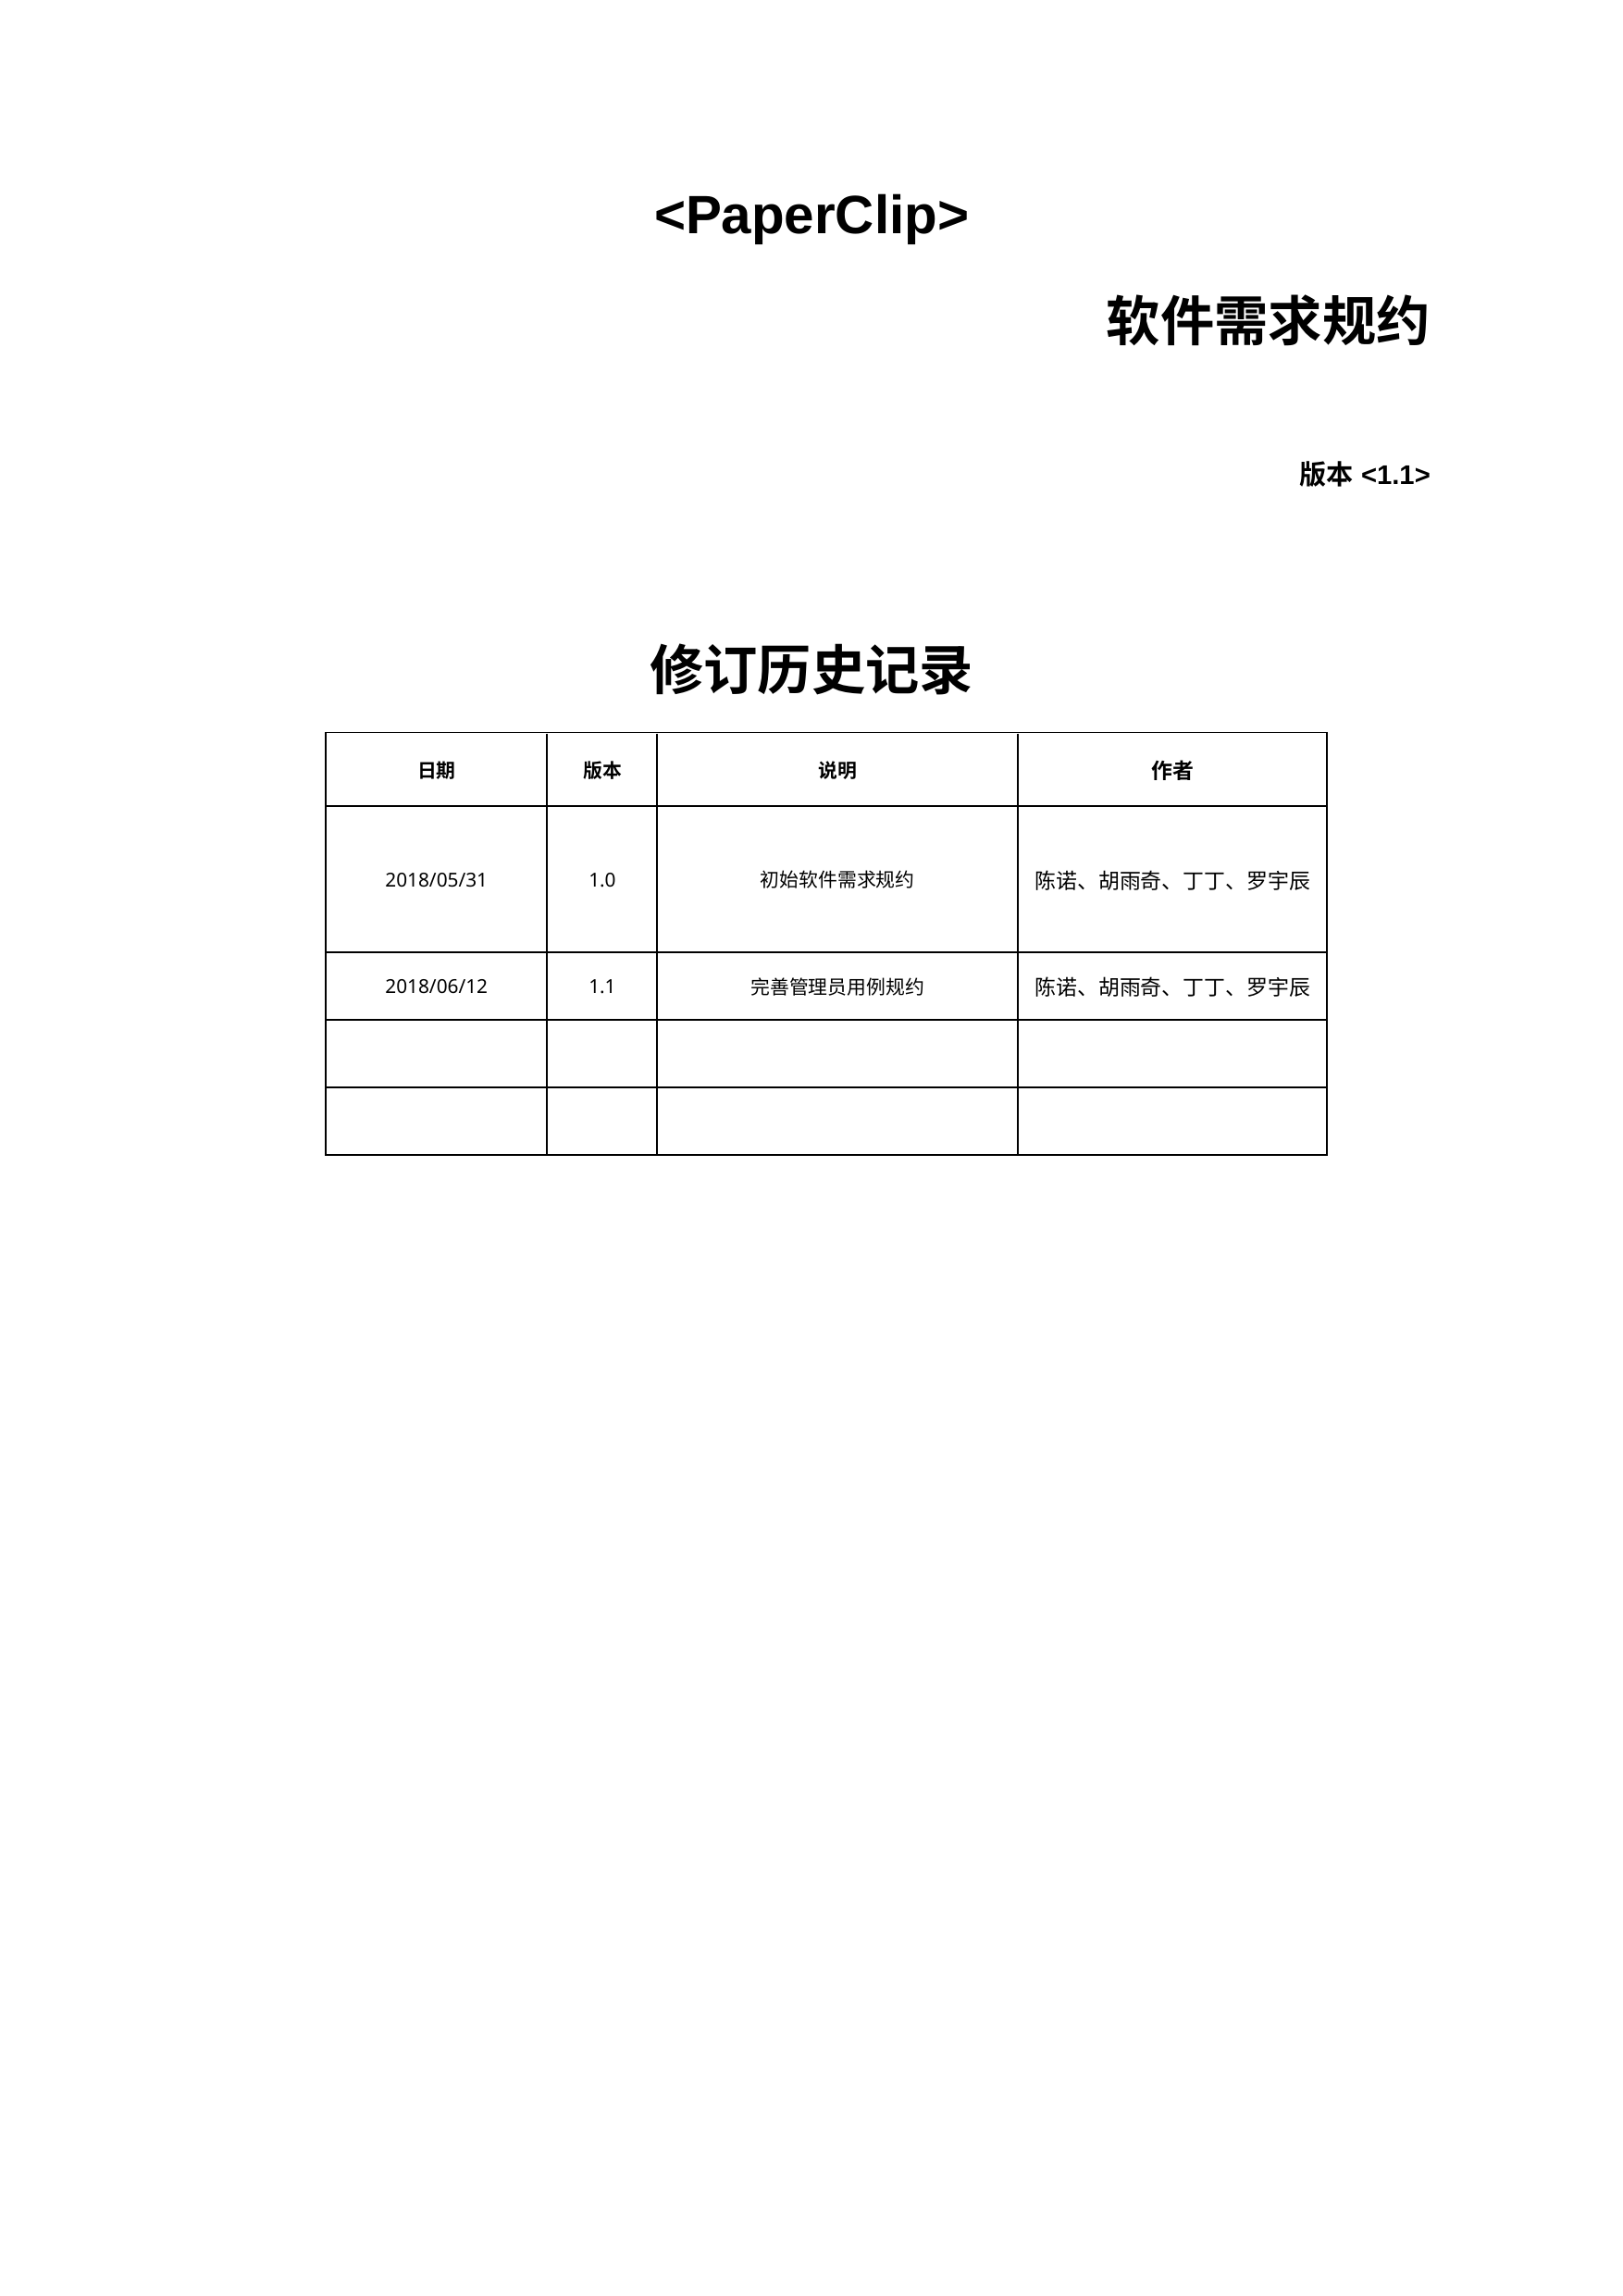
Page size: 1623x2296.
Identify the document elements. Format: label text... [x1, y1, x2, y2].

table_cell [1019, 1088, 1326, 1154]
table_cell [327, 1088, 546, 1154]
table_cell 陈诺、胡雨奇、丁丁、罗宇辰 [1019, 953, 1326, 1019]
text 软件需求规约 [192, 280, 1430, 362]
table_cell 初始软件需求规约 [658, 807, 1017, 951]
table_cell [1019, 1021, 1326, 1086]
text <PaperClip> [192, 174, 1430, 255]
text 修订历史记录 [192, 626, 1430, 707]
table_cell 陈诺、胡雨奇、丁丁、罗宇辰 [1019, 807, 1326, 951]
table_cell [548, 1088, 656, 1154]
table_cell 1.0 [548, 807, 656, 951]
table_cell 2018/06/12 [327, 953, 546, 1019]
table_header 日期 [327, 733, 547, 805]
table_header 说明 [658, 733, 1018, 805]
table_header 版本 [548, 733, 657, 805]
table_cell [658, 1088, 1017, 1154]
table_cell [327, 1021, 546, 1086]
table_cell 2018/05/31 [327, 807, 546, 951]
table_cell [548, 1021, 656, 1086]
table_cell 1.1 [548, 953, 656, 1019]
table_cell [658, 1021, 1017, 1086]
table_header 作者 [1019, 733, 1326, 805]
text 版本 <1.1> [192, 453, 1430, 493]
table_cell 完善管理员用例规约 [658, 953, 1017, 1019]
